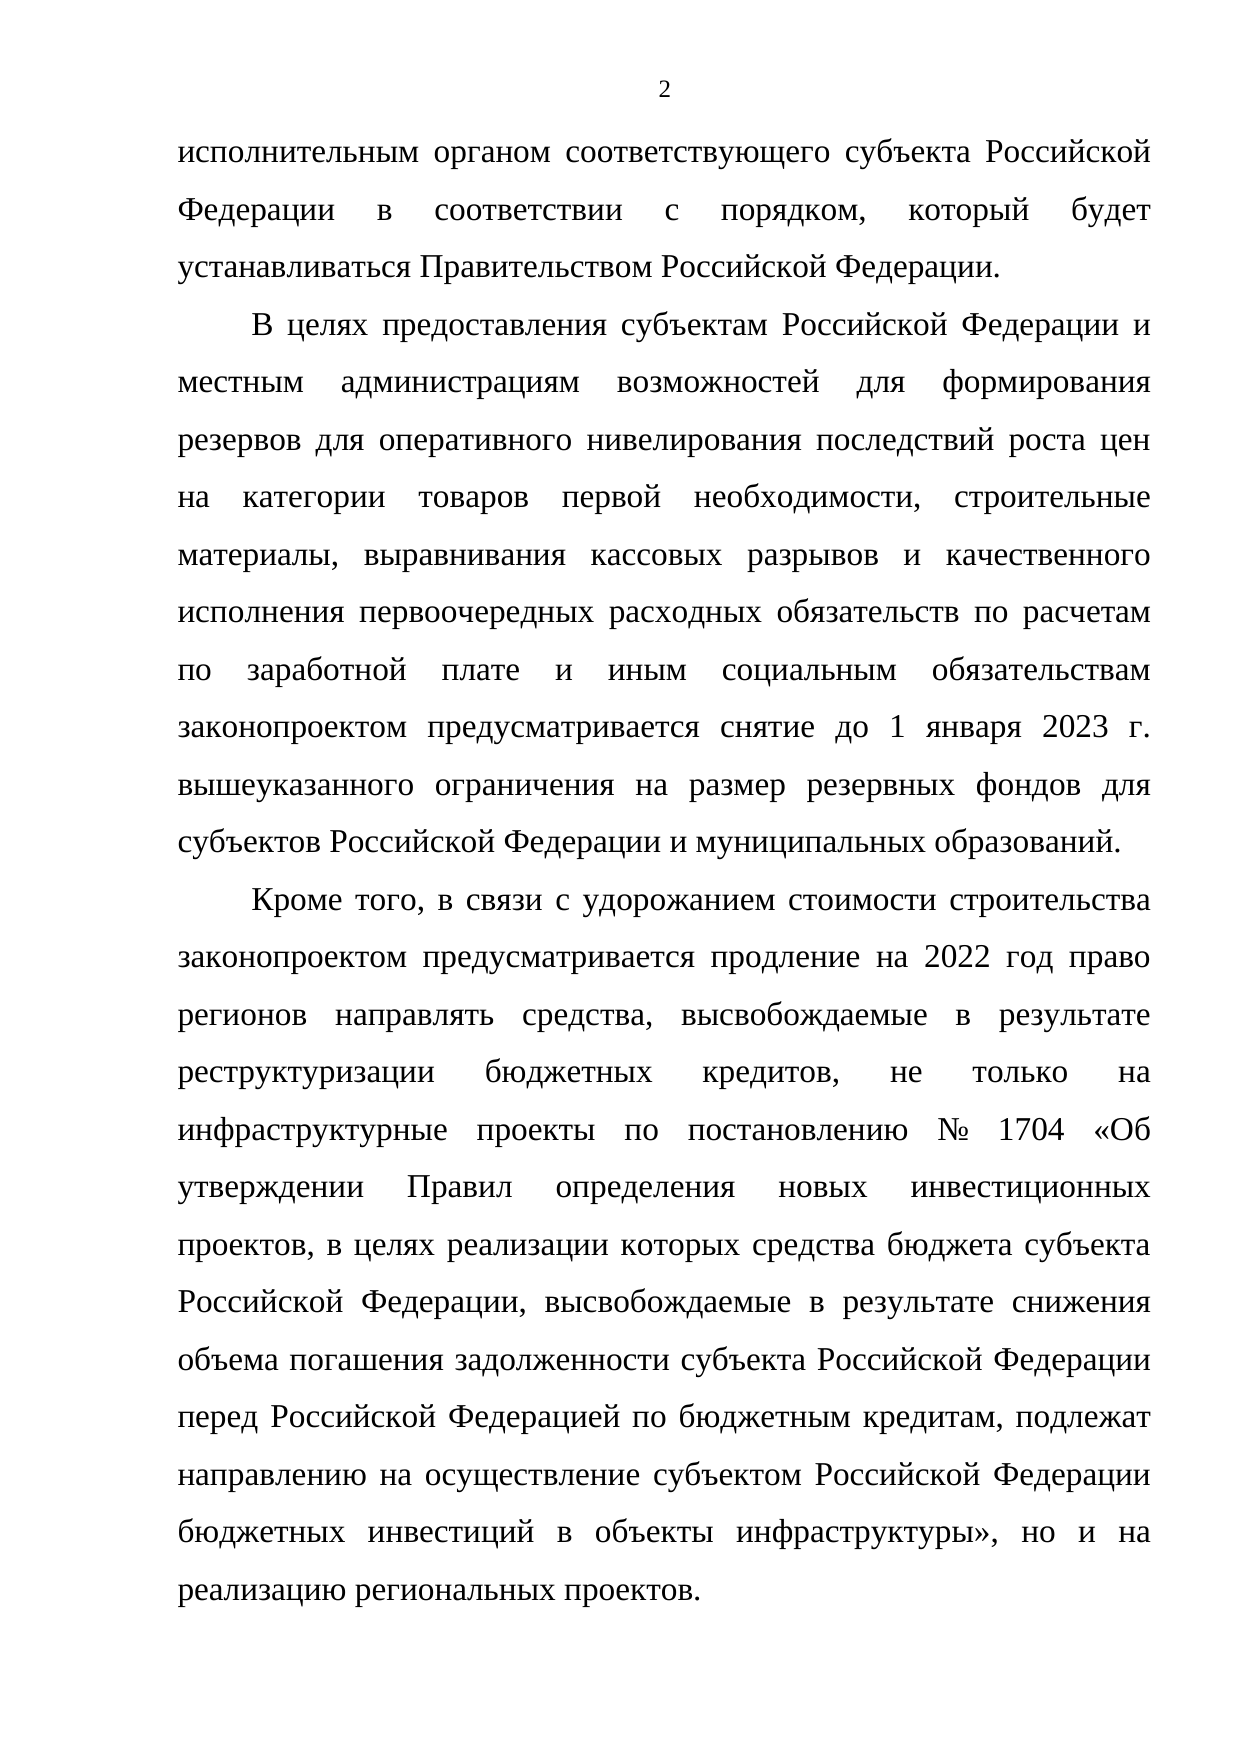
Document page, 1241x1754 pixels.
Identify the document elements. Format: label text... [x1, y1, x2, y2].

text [177, 131, 1152, 284]
text В целях предоставления субъектам Российской Федерации и местным администрациям возможностей для формирования резервов для оперативного нивелирования последствий роста цен на категории товаров первой необходимости, строительные материалы, выравнивания кассовых разрывов и качественного исполнения первоочередных расходных обязательств по расчетам по заработной плате и иным социальным обязательствам законопроектом предусматривается снятие до 1 января 2023 г. вышеуказанного ограничения на размер резервных фондов для субъектов Российской Федерации и муниципальных образований. [177, 304, 1152, 859]
text Кроме того, в связи с удорожанием стоимости строительства законопроектом предусматривается продление на 2022 год право регионов направлять средства, высвобождаемые в результате реструктуризации бюджетных кредитов, не только на инфраструктурные проекты по постановлению № 1704 «Об утверждении Правил определения новых инвестиционных проектов, в целях реализации которых средства бюджета субъекта Российской Федерации, высвобождаемые в результате снижения объема погашения задолженности субъекта Российской Федерации перед Российской Федерацией по бюджетным кредитам, подлежат направлению на осуществление субъектом Российской Федерации бюджетных инвестиций в объекты инфраструктуры», но и на реализацию региональных проектов. [177, 879, 1152, 1607]
